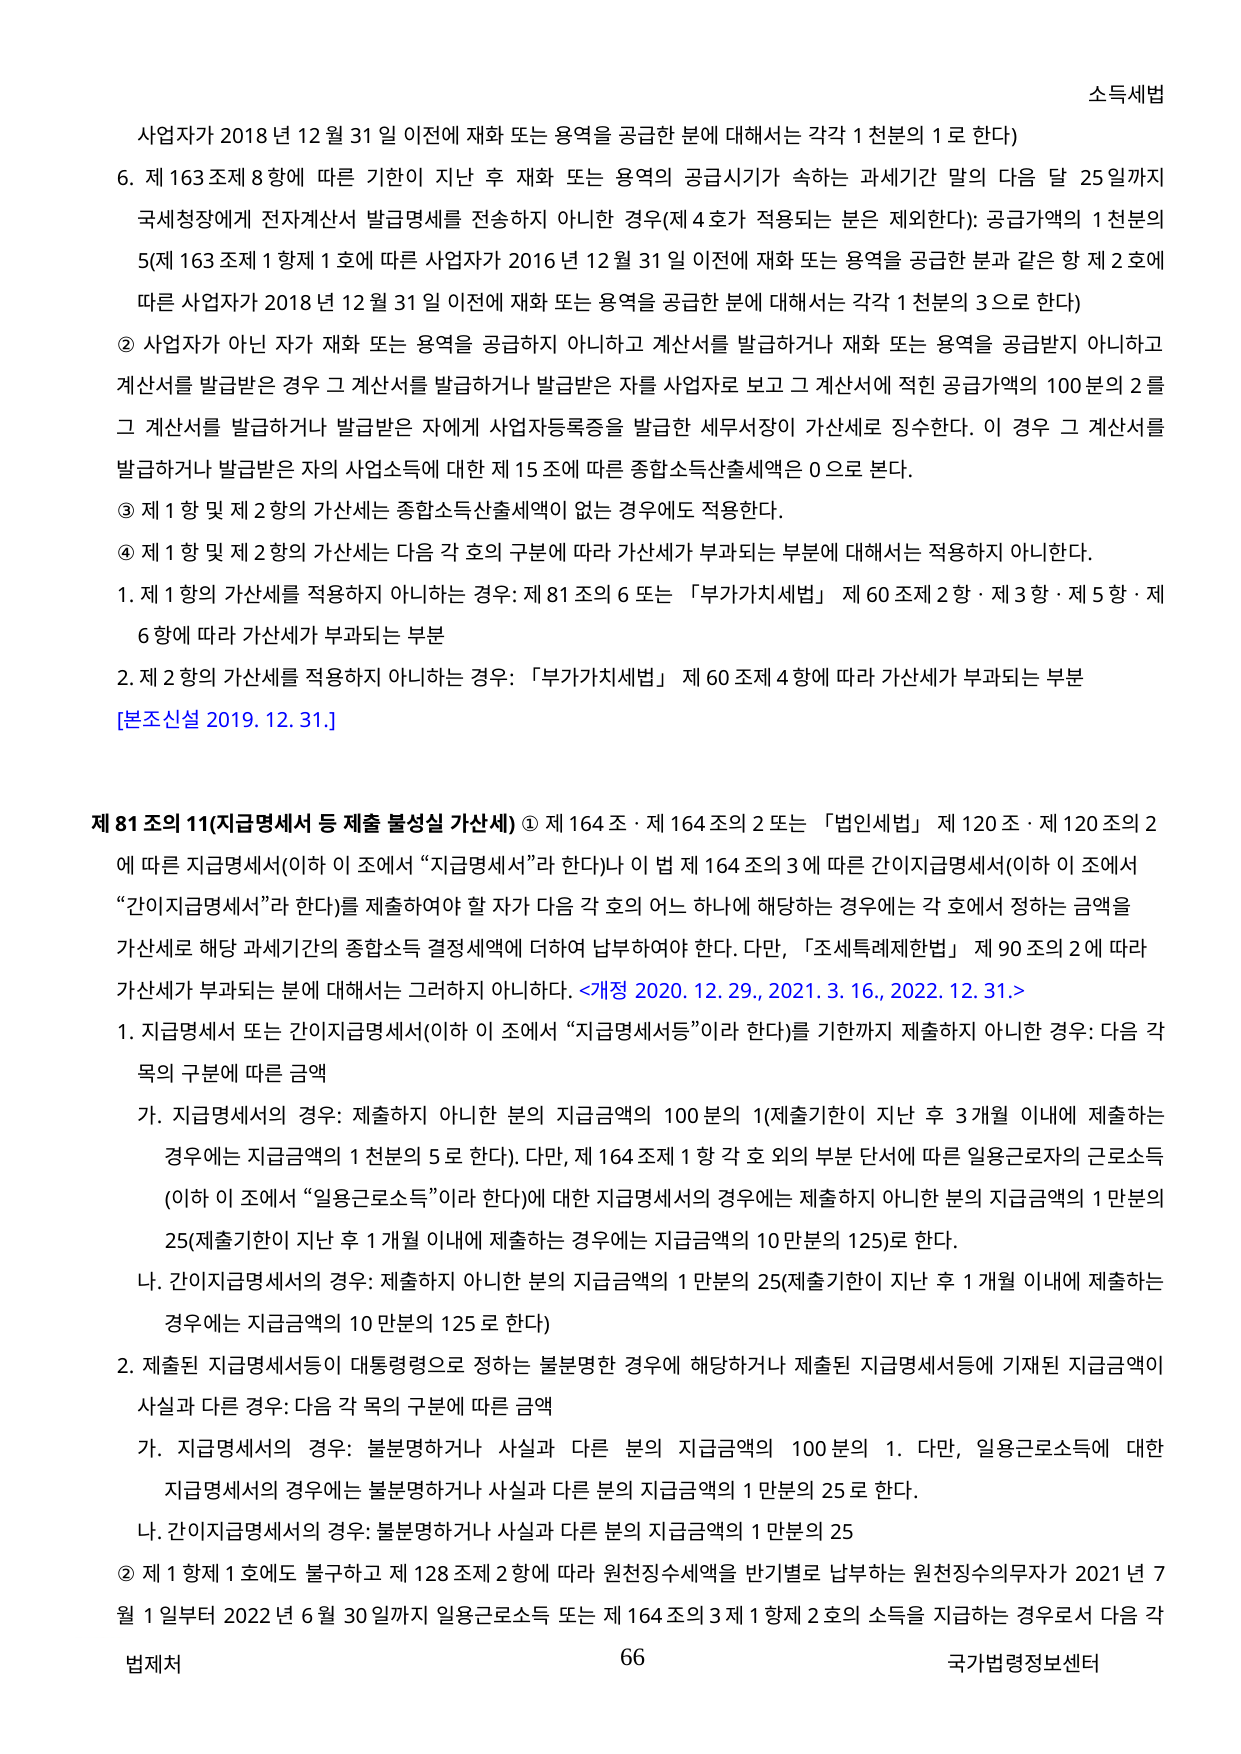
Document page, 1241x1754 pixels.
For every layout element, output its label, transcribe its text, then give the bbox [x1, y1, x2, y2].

text 나. 간이지급명세서의 경우: 불분명하거나 사실과 다른 분의 지급금액의 1만분의 25 [137, 1504, 1165, 1546]
text [본조신설 2019. 12. 31.] [117, 692, 1165, 733]
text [117, 1546, 1165, 1629]
text 2. 제2항의 가산세를 적용하지 아니하는 경우: 「부가가치세법」 제60조제4항에 따라 가산세가 부과되는 부분 [117, 650, 1165, 692]
text 2. 제출된 지급명세서등이 대통령령으로 정하는 불분명한 경우에 해당하거나 제출된 지급명세서등에 기재된 지급금액이 사실과 다른 경우: 다음 각 목의 구분에 따른 금액 [117, 1337, 1165, 1421]
text 6. 제163조제8항에 따른 기한이 지난 후 재화 또는 용역의 공급시기가 속하는 과세기간 말의 다음 달 25일까지 국세청장에게 전자계산서 발급명세를 전송하지 아니한 경우(제4호가 적용되는 분은 제외한다): 공급가액의 1천분의 5(제163조제1항제1호에 따른 사업자가 2016년 12월 31일 이전에 재화 또는 용역을 공급한 분과 같은 항 제2호에 따른 사업자가 2018년 12월 31일 이전에 재화 또는 용역을 공급한 분에 대해서는 각각 1천분의 3으로 한다) [117, 150, 1165, 317]
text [117, 108, 1165, 150]
text 제81조의11(지급명세서 등 제출 불성실 가산세) ① 제164조ㆍ제164조의2 또는 「법인세법」 제120조ㆍ제120조의2에 따른 지급명세서(이하 이 조에서 “지급명세서”라 한다)나 이 법 제164조의3에 따른 간이지급명세서(이하 이 조에서 “간이지급명세서”라 한다)를 제출하여야 할 자가 다음 각 호의 어느 하나에 해당하는 경우에는 각 호에서 정하는 금액을 가산세로 해당 과세기간의 종합소득 결정세액에 더하여 납부하여야 한다. 다만, 「조세특례제한법」 제90조의2에 따라 가산세가 부과되는 분에 대해서는 그러하지 아니하다. <개정 2020. 12. 29., 2021. 3. 16., 2022. 12. 31.> [92, 796, 1165, 1004]
text 나. 간이지급명세서의 경우: 제출하지 아니한 분의 지급금액의 1만분의 25(제출기한이 지난 후 1개월 이내에 제출하는 경우에는 지급금액의 10만분의 125로 한다) [137, 1254, 1165, 1337]
text ④ 제1항 및 제2항의 가산세는 다음 각 호의 구분에 따라 가산세가 부과되는 부분에 대해서는 적용하지 아니한다. [117, 525, 1165, 567]
text 가. 지급명세서의 경우: 제출하지 아니한 분의 지급금액의 100분의 1(제출기한이 지난 후 3개월 이내에 제출하는 경우에는 지급금액의 1천분의 5로 한다). 다만, 제164조제1항 각 호 외의 부분 단서에 따른 일용근로자의 근로소득(이하 이 조에서 “일용근로소득”이라 한다)에 대한 지급명세서의 경우에는 제출하지 아니한 분의 지급금액의 1만분의 25(제출기한이 지난 후 1개월 이내에 제출하는 경우에는 지급금액의 10만분의 125)로 한다. [137, 1087, 1165, 1254]
text ③ 제1항 및 제2항의 가산세는 종합소득산출세액이 없는 경우에도 적용한다. [117, 483, 1165, 525]
text ② 사업자가 아닌 자가 재화 또는 용역을 공급하지 아니하고 계산서를 발급하거나 재화 또는 용역을 공급받지 아니하고 계산서를 발급받은 경우 그 계산서를 발급하거나 발급받은 자를 사업자로 보고 그 계산서에 적힌 공급가액의 100분의 2를 그 계산서를 발급하거나 발급받은 자에게 사업자등록증을 발급한 세무서장이 가산세로 징수한다. 이 경우 그 계산서를 발급하거나 발급받은 자의 사업소득에 대한 제15조에 따른 종합소득산출세액은 0으로 본다. [117, 317, 1165, 483]
text 1. 지급명세서 또는 간이지급명세서(이하 이 조에서 “지급명세서등”이라 한다)를 기한까지 제출하지 아니한 경우: 다음 각 목의 구분에 따른 금액 [117, 1004, 1165, 1087]
text 가. 지급명세서의 경우: 불분명하거나 사실과 다른 분의 지급금액의 100분의 1. 다만, 일용근로소득에 대한 지급명세서의 경우에는 불분명하거나 사실과 다른 분의 지급금액의 1만분의 25로 한다. [137, 1421, 1165, 1504]
text 1. 제1항의 가산세를 적용하지 아니하는 경우: 제81조의6 또는 「부가가치세법」 제60조제2항ㆍ제3항ㆍ제5항ㆍ제6항에 따라 가산세가 부과되는 부분 [117, 567, 1165, 650]
